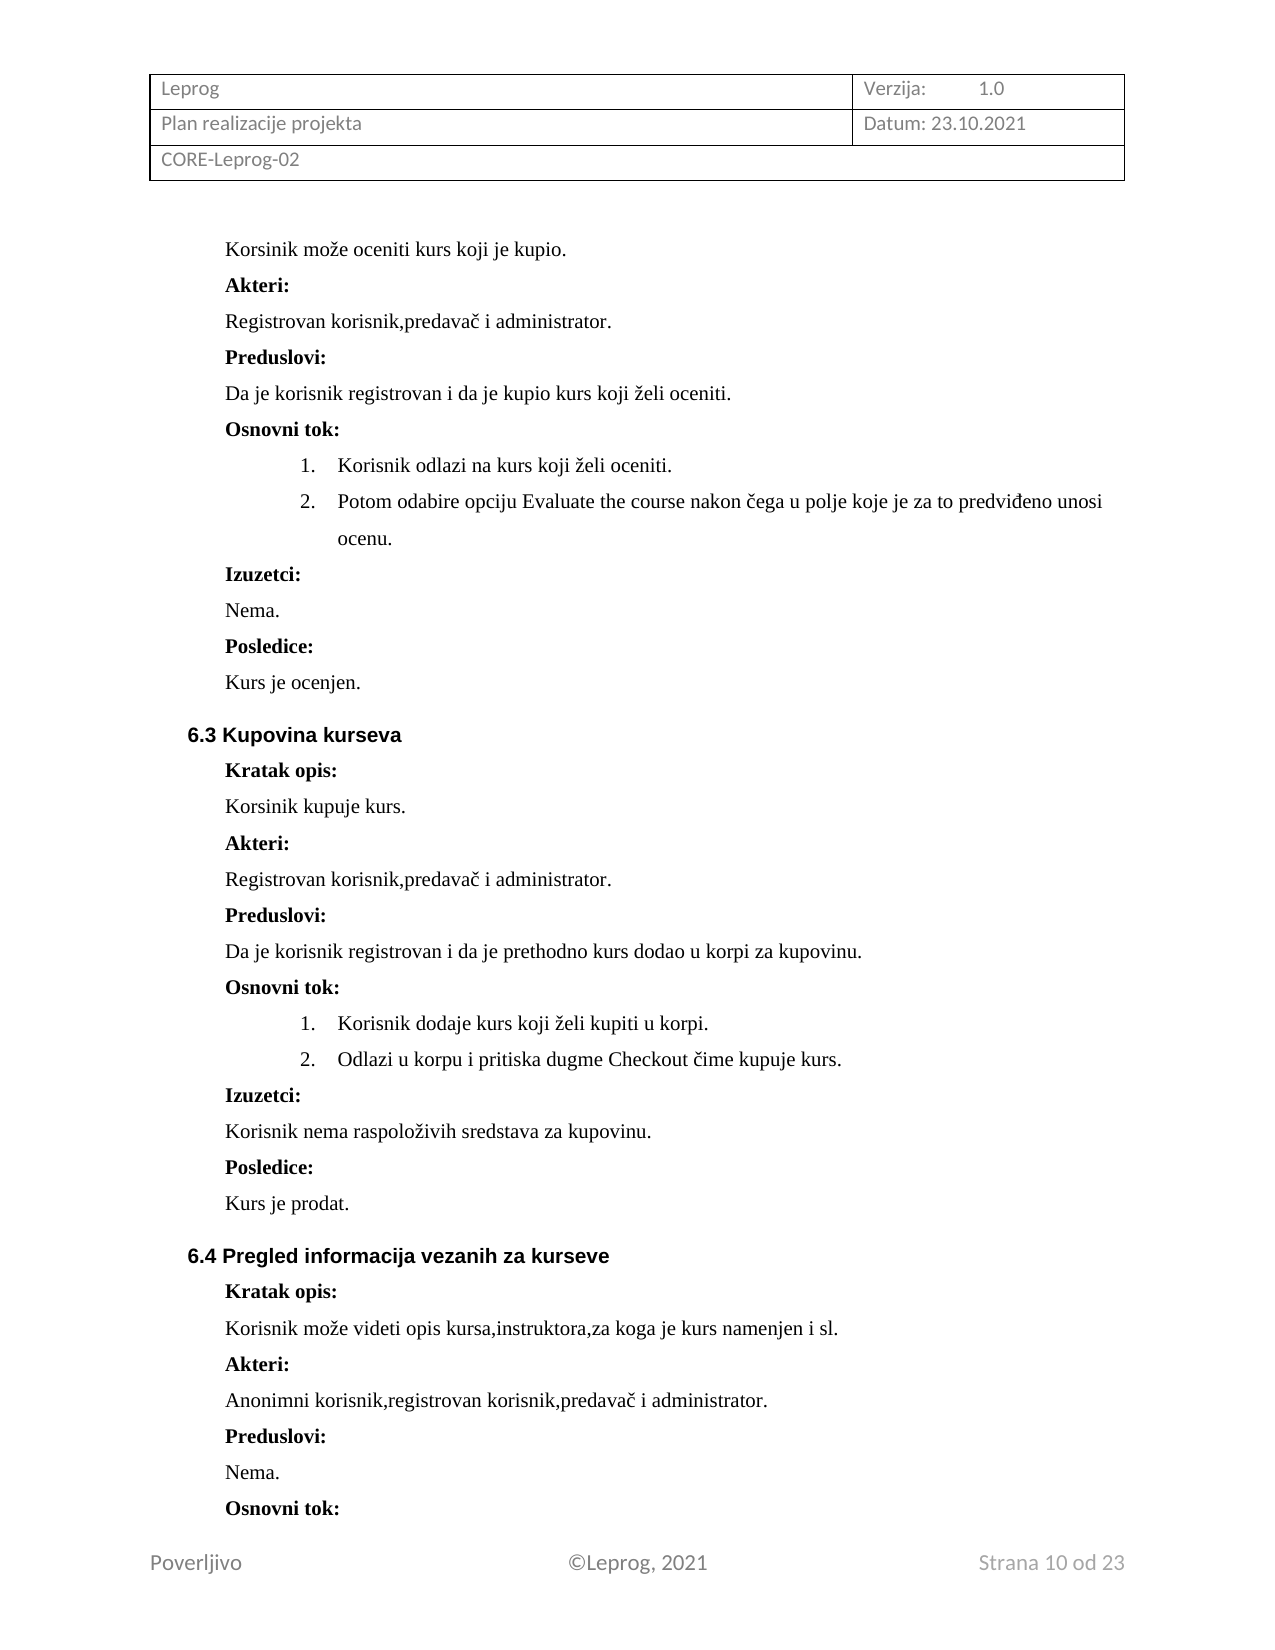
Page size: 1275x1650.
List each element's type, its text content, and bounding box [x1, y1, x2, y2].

list Kurs je ocenjen. [225, 670, 1125, 694]
subtitle 6.4 Pregled informacija vezanih za kurseve [187, 1243, 1125, 1267]
list Korsinik može oceniti kurs koji je kupio. [225, 237, 1125, 261]
list Odlazi u korpu i pritiska dugme Checkout čime kupuje kurs. [300, 1047, 1125, 1071]
list Korisnik može videti opis kursa,instruktora,za koga je kurs namenjen i sl. [225, 1316, 1125, 1339]
list Akteri: [225, 273, 1125, 297]
list Osnovni tok: [225, 417, 1125, 441]
list Potom odabire opciju Evaluate the course nakon čega u polje koje je za to predviđeno unosi ocenu. [300, 489, 1125, 549]
list Posledice: [225, 634, 1125, 658]
list Kratak opis: [225, 758, 1125, 782]
list Preduslovi: [225, 1424, 1125, 1448]
list Kratak opis: [225, 1279, 1125, 1303]
list Preduslovi: [225, 345, 1125, 369]
list Korisnik odlazi na kurs koji želi oceniti. [300, 453, 1125, 477]
list Da je korisnik registrovan i da je kupio kurs koji želi oceniti. [225, 381, 1125, 405]
list Kurs je prodat. [225, 1191, 1125, 1215]
list Korsinik kupuje kurs. [225, 794, 1125, 818]
list Nema. [225, 598, 1125, 622]
list Akteri: [225, 1352, 1125, 1376]
list Registrovan korisnik,predavač i administrator. [225, 866, 1125, 891]
list Korisnik dodaje kurs koji želi kupiti u korpi. [300, 1011, 1125, 1035]
list Preduslovi: [225, 902, 1125, 927]
list Akteri: [225, 830, 1125, 854]
list Posledice: [225, 1155, 1125, 1179]
subtitle 6.3 Kupovina kurseva [187, 722, 1125, 746]
list Izuzetci: [225, 562, 1125, 586]
list Nema. [225, 1460, 1125, 1484]
list Registrovan korisnik,predavač i administrator. [225, 309, 1125, 333]
list Izuzetci: [225, 1083, 1125, 1107]
list Osnovni tok: [225, 1496, 1125, 1520]
list Da je korisnik registrovan i da je prethodno kurs dodao u korpi za kupovinu. [225, 938, 1125, 963]
list Korisnik nema raspoloživih sredstava za kupovinu. [225, 1119, 1125, 1143]
list Osnovni tok: [225, 974, 1125, 999]
list Anonimni korisnik,registrovan korisnik,predavač i administrator. [225, 1388, 1125, 1412]
